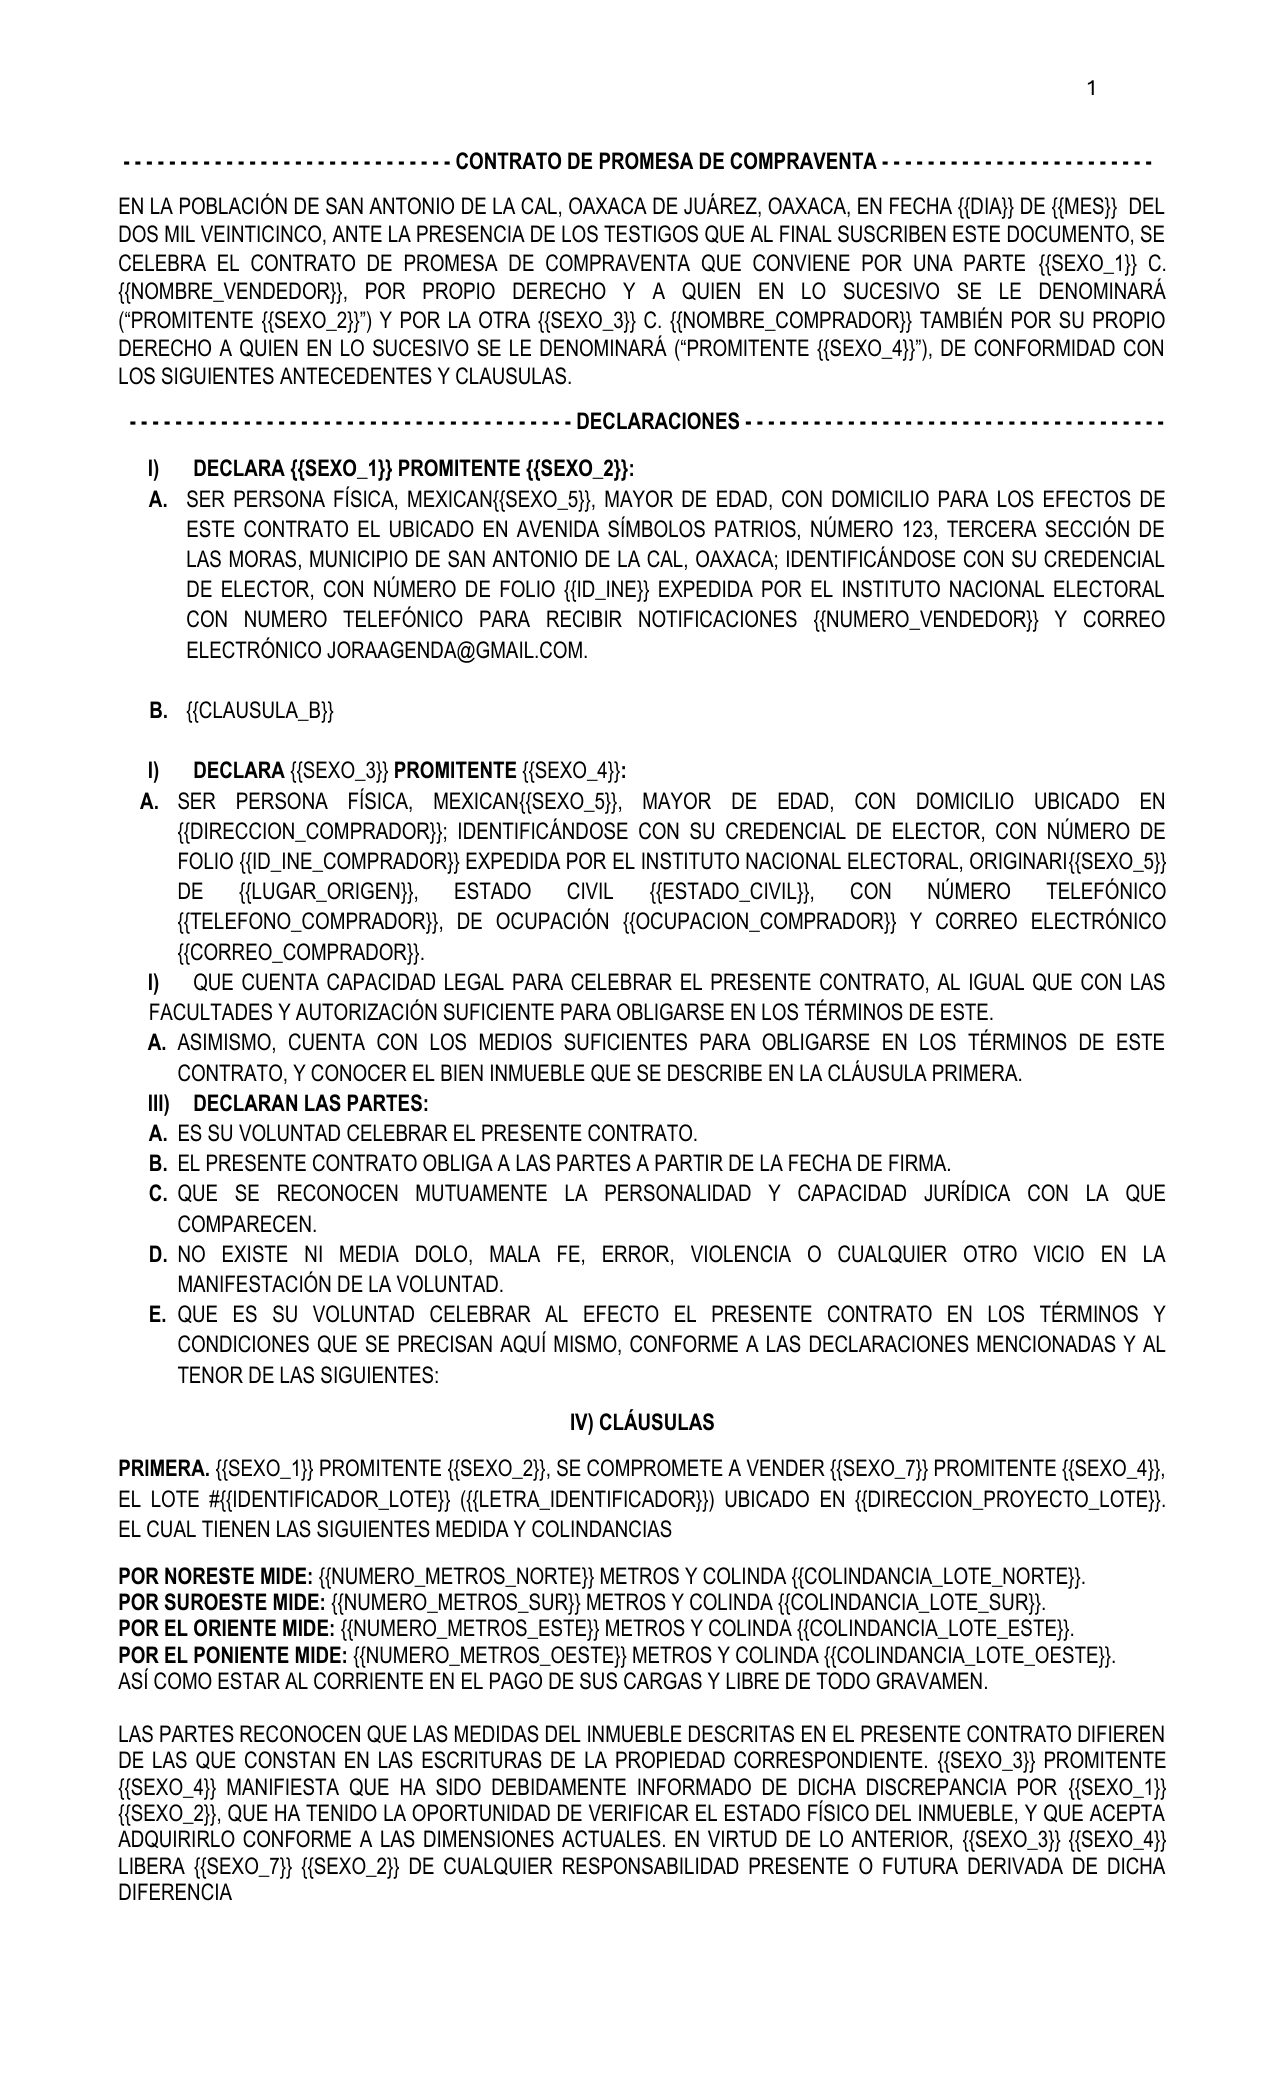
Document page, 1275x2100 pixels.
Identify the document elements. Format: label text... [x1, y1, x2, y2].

text IV) CLÁUSULAS [118, 1408, 1167, 1435]
text PRIMERA. {{SEXO_1}} PROMITENTE {{SEXO_2}}, SE COMPROMETE A VENDER {{SEXO_7}} PROMITENTE {{SEXO_4}}, EL LOTE #{{IDENTIFICADOR_LOTE}} ({{LETRA_IDENTIFICADOR}}) UBICADO EN {{DIRECCION_PROYECTO_LOTE}}. EL CUAL TIENEN LAS SIGUIENTES MEDIDA Y COLINDANCIAS [118, 1455, 1167, 1542]
list QUE SE RECONOCEN MUTUAMENTE LA PERSONALIDAD Y CAPACIDAD JURÍDICA CON LA QUE COMPARECEN. [149, 1180, 1167, 1237]
text ASÍ COMO ESTAR AL CORRIENTE EN EL PAGO DE SUS CARGAS Y LIBRE DE TODO GRAVAMEN. [118, 1668, 1167, 1694]
list {{CLAUSULA_B}} [149, 697, 1097, 723]
text POR SUROESTE MIDE: {{NUMERO_METROS_SUR}} METROS Y COLINDA {{COLINDANCIA_LOTE_SUR}}. [118, 1589, 1167, 1615]
list SER PERSONA FÍSICA, MEXICAN{{SEXO_5}}, MAYOR DE EDAD, CON DOMICILIO PARA LOS EFECTOS DE ESTE CONTRATO EL UBICADO EN AVENIDA SÍMBOLOS PATRIOS, NÚMERO 123, TERCERA SECCIÓN DE LAS MORAS, MUNICIPIO DE SAN ANTONIO DE LA CAL, OAXACA; IDENTIFICÁNDOSE CON SU CREDENCIAL DE ELECTOR, CON NÚMERO DE FOLIO {{ID_INE}} EXPEDIDA POR EL INSTITUTO NACIONAL ELECTORAL CON NUMERO TELEFÓNICO PARA RECIBIR NOTIFICACIONES {{NUMERO_VENDEDOR}} Y CORREO ELECTRÓNICO JORAAGENDA@GMAIL.COM. [149, 486, 1167, 663]
text - - - - - - - - - - - - - - - - - - - - - - - - - - - - - CONTRATO DE PROMESA DE COMPRAVENTA - - - - - - - - - - - - - - - - - - - - - - - - [118, 148, 1167, 174]
text POR EL PONIENTE MIDE: {{NUMERO_METROS_OESTE}} METROS Y COLINDA {{COLINDANCIA_LOTE_OESTE}}. [118, 1642, 1167, 1668]
list EL PRESENTE CONTRATO OBLIGA A LAS PARTES A PARTIR DE LA FECHA DE FIRMA. [149, 1150, 1167, 1177]
text - - - - - - - - - - - - - - - - - - - - - - - - - - - - - - - - - - - - - - - DECLARACIONES - - - - - - - - - - - - - - - - - - - - - - - - - - - - - - - - - - - - - [118, 408, 1167, 435]
text LAS PARTES RECONOCEN QUE LAS MEDIDAS DEL INMUEBLE DESCRITAS EN EL PRESENTE CONTRATO DIFIEREN DE LAS QUE CONSTAN EN LAS ESCRITURAS DE LA PROPIEDAD CORRESPONDIENTE. {{SEXO_3}} PROMITENTE {{SEXO_4}} MANIFIESTA QUE HA SIDO DEBIDAMENTE INFORMADO DE DICHA DISCREPANCIA POR {{SEXO_1}} {{SEXO_2}}, QUE HA TENIDO LA OPORTUNIDAD DE VERIFICAR EL ESTADO FÍSICO DEL INMUEBLE, Y QUE ACEPTA ADQUIRIRLO CONFORME A LAS DIMENSIONES ACTUALES. EN VIRTUD DE LO ANTERIOR, {{SEXO_3}} {{SEXO_4}} LIBERA {{SEXO_7}} {{SEXO_2}} DE CUALQUIER RESPONSABILIDAD PRESENTE O FUTURA DERIVADA DE DICHA DIFERENCIA [118, 1721, 1167, 1905]
list NO EXISTE NI MEDIA DOLO, MALA FE, ERROR, VIOLENCIA O CUALQUIER OTRO VICIO EN LA MANIFESTACIÓN DE LA VOLUNTAD. [149, 1241, 1167, 1297]
text POR NORESTE MIDE: {{NUMERO_METROS_NORTE}} METROS Y COLINDA {{COLINDANCIA_LOTE_NORTE}}. [118, 1563, 1167, 1589]
list DECLARAN LAS PARTES: [148, 1090, 1167, 1116]
list SER PERSONA FÍSICA, MEXICAN{{SEXO_5}}, MAYOR DE EDAD, CON DOMICILIO UBICADO EN {{DIRECCION_COMPRADOR}}; IDENTIFICÁNDOSE CON SU CREDENCIAL DE ELECTOR, CON NÚMERO DE FOLIO {{ID_INE_COMPRADOR}} EXPEDIDA POR EL INSTITUTO NACIONAL ELECTORAL, ORIGINARI{{SEXO_5}} DE {{LUGAR_ORIGEN}}, ESTADO CIVIL {{ESTADO_CIVIL}}, CON NÚMERO TELEFÓNICO {{TELEFONO_COMPRADOR}}, DE OCUPACIÓN {{OCUPACION_COMPRADOR}} Y CORREO ELECTRÓNICO {{CORREO_COMPRADOR}}. [140, 788, 1167, 965]
text EN LA POBLACIÓN DE SAN ANTONIO DE LA CAL, OAXACA DE JUÁREZ, OAXACA, EN FECHA {{DIA}} DE {{MES}} DEL DOS MIL VEINTICINCO, ANTE LA PRESENCIA DE LOS TESTIGOS QUE AL FINAL SUSCRIBEN ESTE DOCUMENTO, SE CELEBRA EL CONTRATO DE PROMESA DE COMPRAVENTA QUE CONVIENE POR UNA PARTE {{SEXO_1}} C. {{NOMBRE_VENDEDOR}}, POR PROPIO DERECHO Y A QUIEN EN LO SUCESIVO SE LE DENOMINARÁ (“PROMITENTE {{SEXO_2}}”) Y POR LA OTRA {{SEXO_3}} C. {{NOMBRE_COMPRADOR}} TAMBIÉN POR SU PROPIO DERECHO A QUIEN EN LO SUCESIVO SE LE DENOMINARÁ (“PROMITENTE {{SEXO_4}}”), DE CONFORMIDAD CON LOS SIGUIENTES ANTECEDENTES Y CLAUSULAS. [118, 193, 1167, 390]
list QUE ES SU VOLUNTAD CELEBRAR AL EFECTO EL PRESENTE CONTRATO EN LOS TÉRMINOS Y CONDICIONES QUE SE PRECISAN AQUÍ MISMO, CONFORME A LAS DECLARACIONES MENCIONADAS Y AL TENOR DE LAS SIGUIENTES: [149, 1301, 1167, 1388]
list DECLARA {{SEXO_3}} PROMITENTE {{SEXO_4}}: [148, 757, 1167, 784]
list ES SU VOLUNTAD CELEBRAR EL PRESENTE CONTRATO. [149, 1120, 1167, 1146]
list ASIMISMO, CUENTA CON LOS MEDIOS SUFICIENTES PARA OBLIGARSE EN LOS TÉRMINOS DE ESTE CONTRATO, Y CONOCER EL BIEN INMUEBLE QUE SE DESCRIBE EN LA CLÁUSULA PRIMERA. [148, 1029, 1167, 1086]
list QUE CUENTA CAPACIDAD LEGAL PARA CELEBRAR EL PRESENTE CONTRATO, AL IGUAL QUE CON LAS FACULTADES Y AUTORIZACIÓN SUFICIENTE PARA OBLIGARSE EN LOS TÉRMINOS DE ESTE. [148, 969, 1167, 1026]
list DECLARA {{SEXO_1}} PROMITENTE {{SEXO_2}}: [148, 455, 1167, 482]
text POR EL ORIENTE MIDE: {{NUMERO_METROS_ESTE}} METROS Y COLINDA {{COLINDANCIA_LOTE_ESTE}}. [118, 1615, 1167, 1642]
